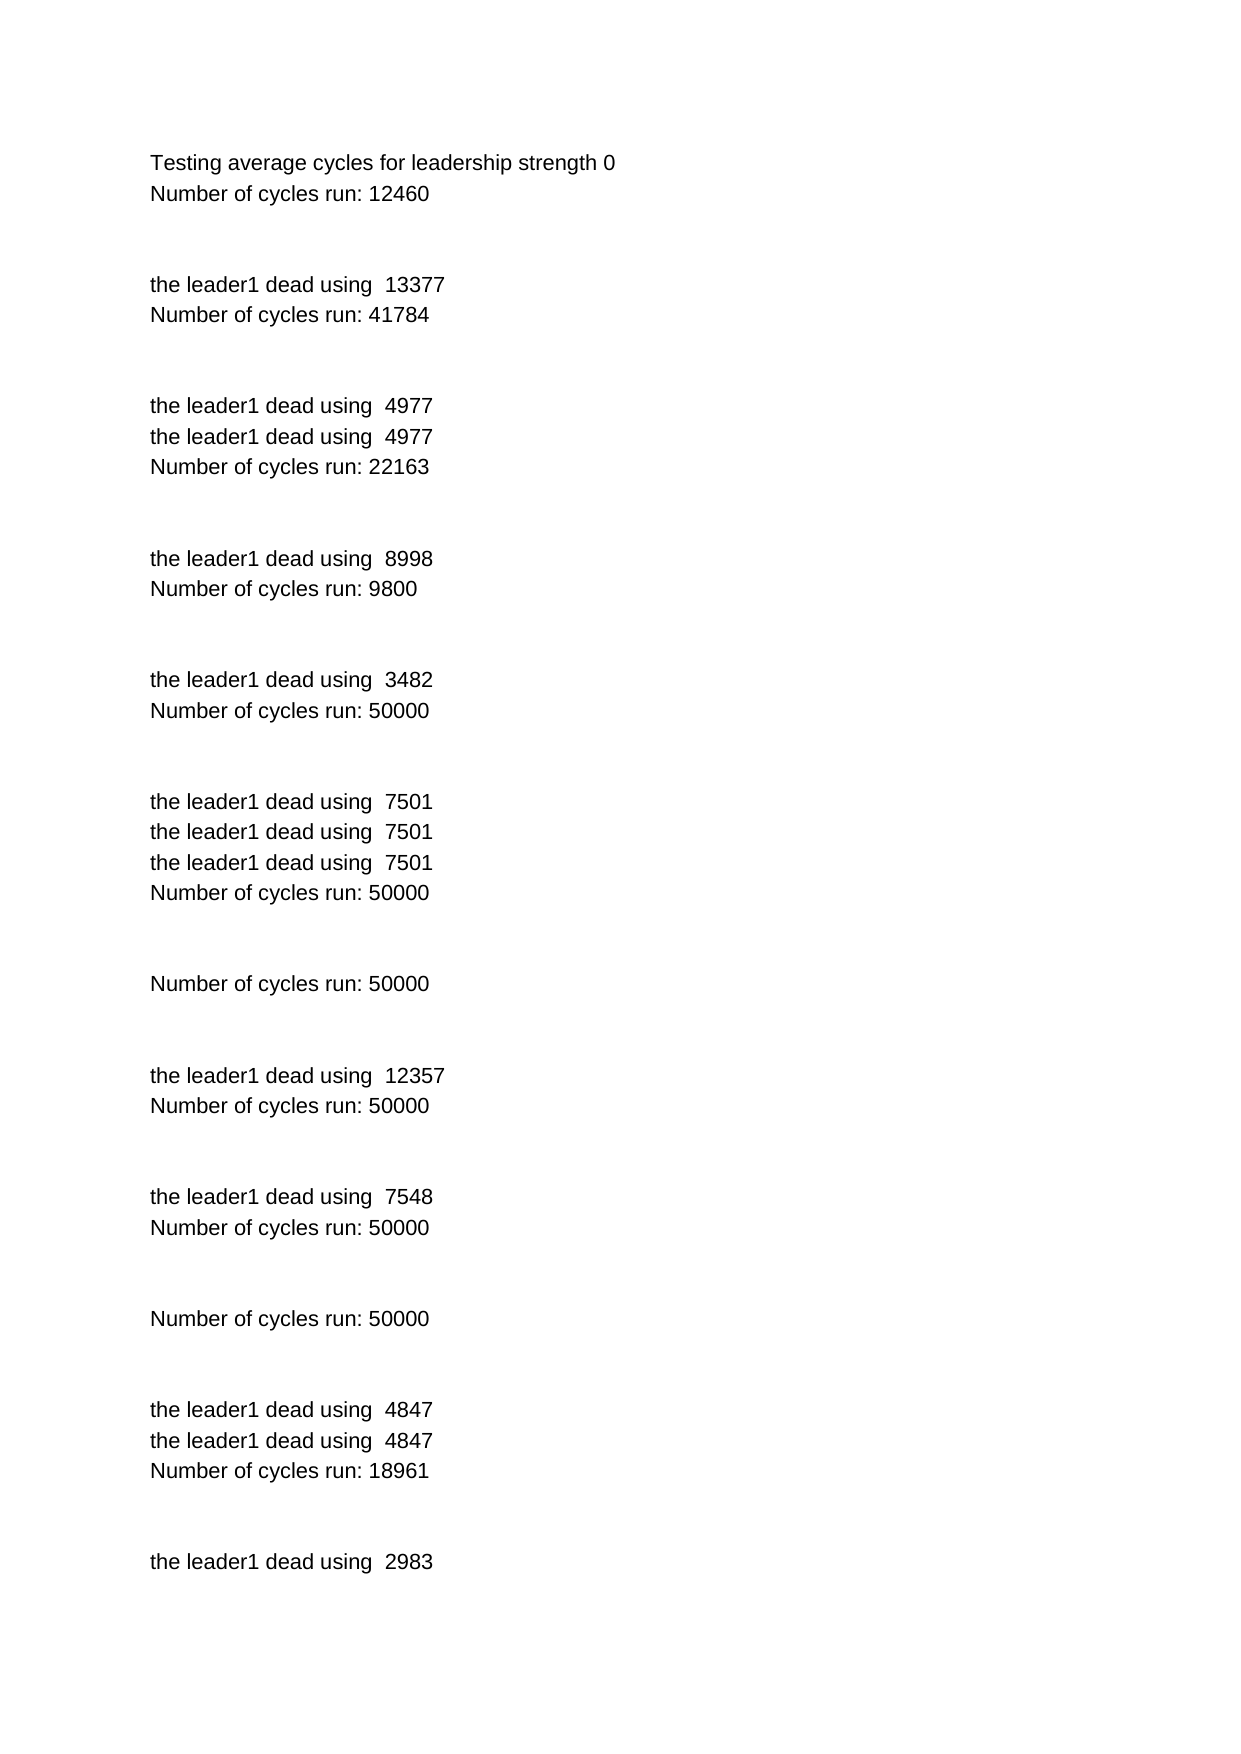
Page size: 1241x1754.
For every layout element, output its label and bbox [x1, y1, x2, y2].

text [150, 150, 1090, 1574]
